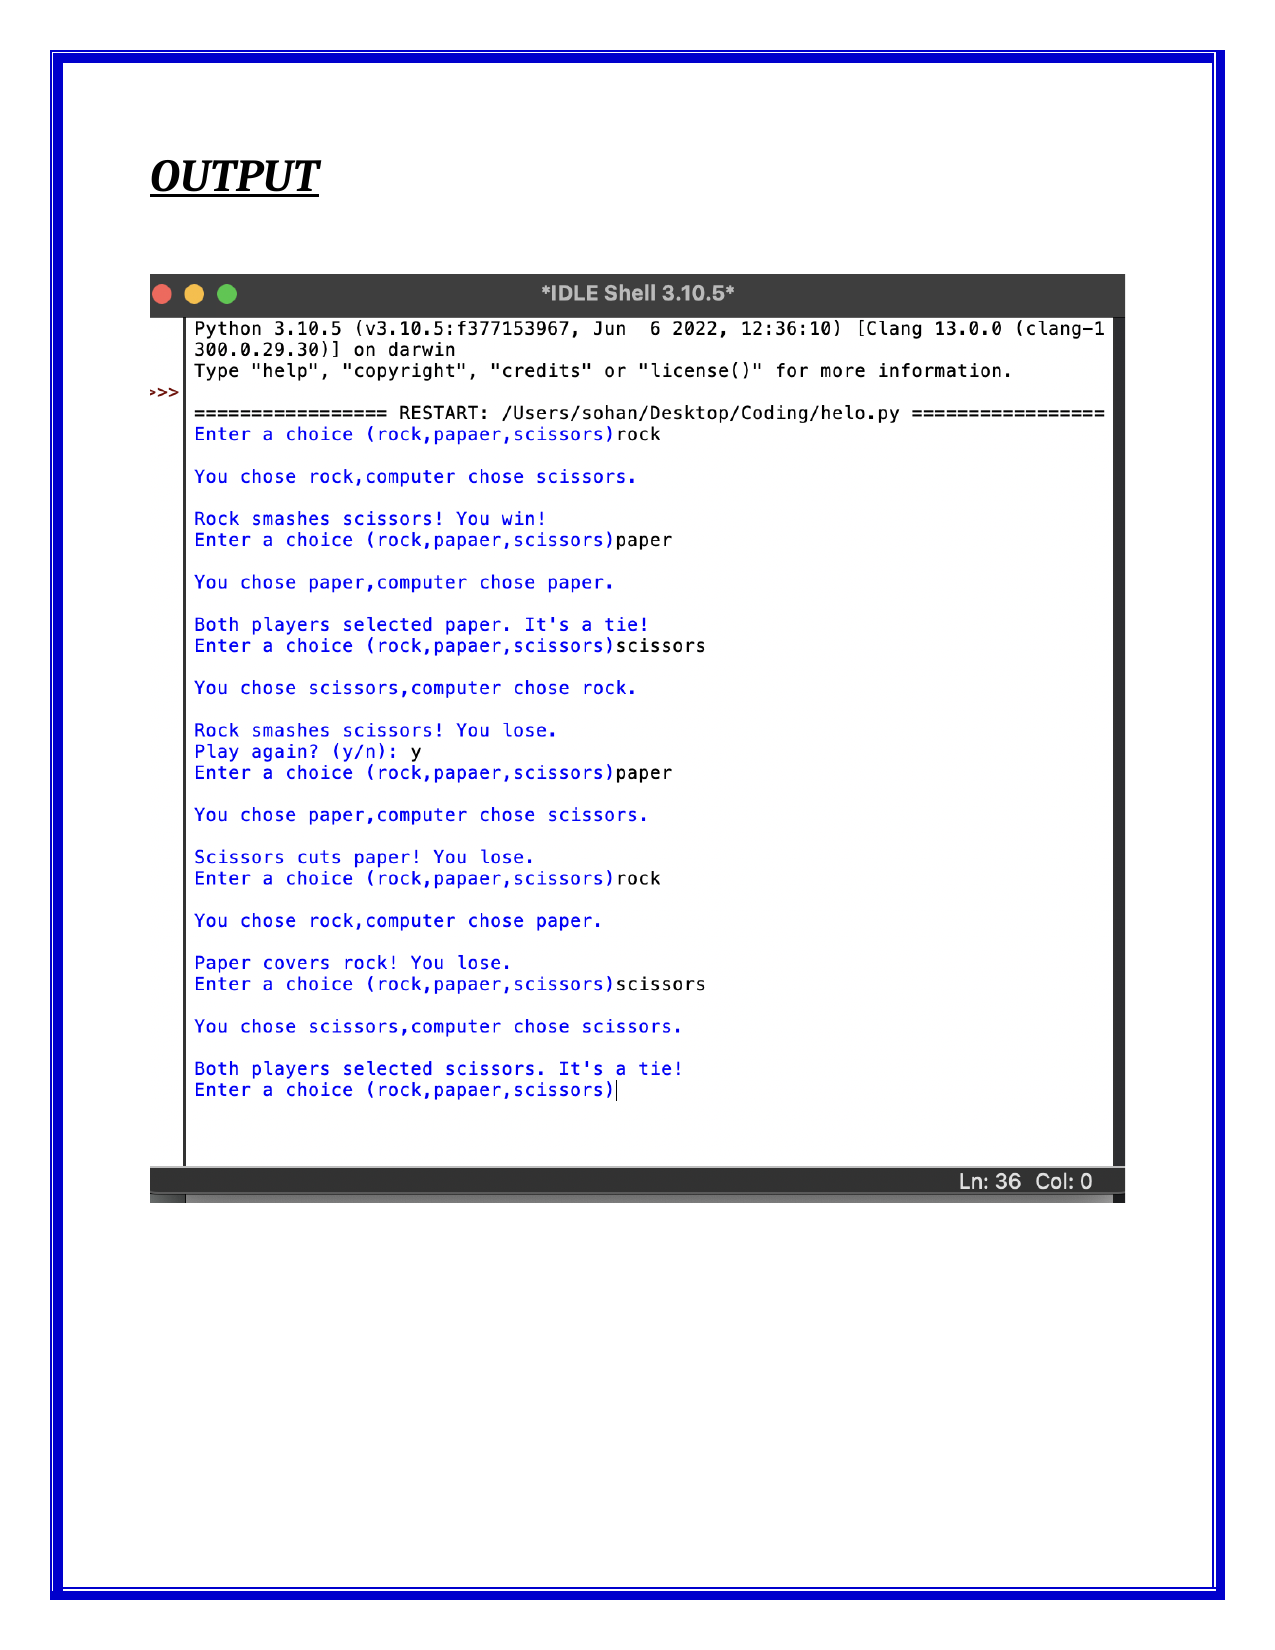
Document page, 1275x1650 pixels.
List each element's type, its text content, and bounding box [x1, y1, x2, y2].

text OUTPUT [150, 150, 1125, 203]
picture [150, 274, 1125, 1203]
